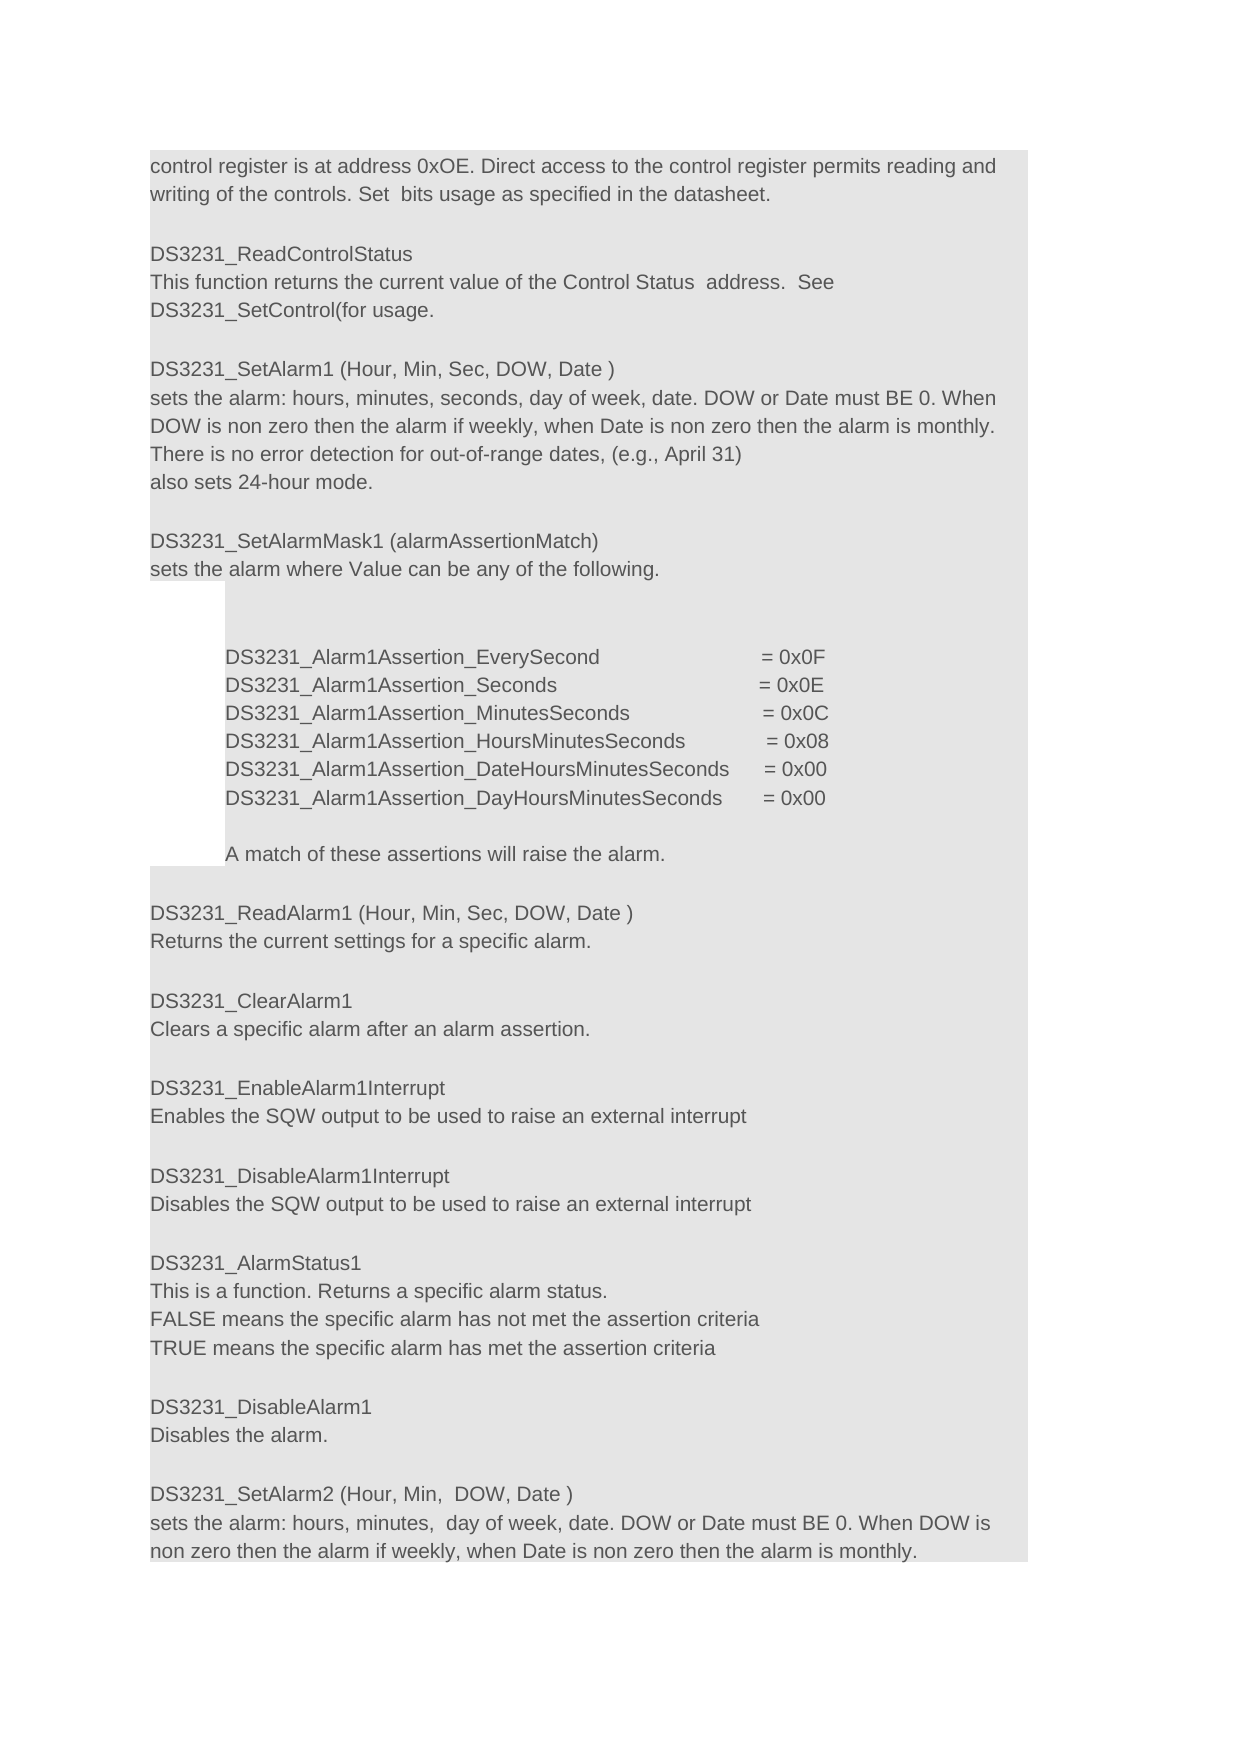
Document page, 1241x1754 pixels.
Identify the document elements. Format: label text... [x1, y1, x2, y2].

text DS3231_SetAlarm1 (Hour, Min, Sec, DOW, Date ) sets the alarm: hours, minutes, seconds, day of week, date. DOW or Date must BE 0. When DOW is non zero then the alarm if weekly, when Date is non zero then the alarm is monthly. There is no error detection for out-of-range dates, (e.g., April 31) also sets 24-hour mode. [150, 353, 1028, 494]
text DS3231_ClearAlarm1 Clears a specific alarm after an alarm assertion. [150, 984, 1028, 1041]
text DS3231_Alarm1Assertion_EverySecond = 0x0F DS3231_Alarm1Assertion_Seconds = 0x0E DS3231_Alarm1Assertion_MinutesSeconds = 0x0C DS3231_Alarm1Assertion_HoursMinutesSeconds = 0x08 DS3231_Alarm1Assertion_DateHoursMinutesSeconds = 0x00 DS3231_Alarm1Assertion_DayHoursMinutesSeconds = 0x00 A match of these assertions will raise the alarm. [225, 612, 1028, 866]
text DS3231_DisableAlarm1 Disables the alarm. [150, 1391, 1028, 1447]
text DS3231_ReadControlStatus This function returns the current value of the Control Status address. See DS3231_SetControl(for usage. [150, 237, 1028, 322]
text DS3231_AlarmStatus1 This is a function. Returns a specific alarm status. FALSE means the specific alarm has not met the assertion criteria TRUE means the specific alarm has met the assertion criteria [150, 1247, 1028, 1359]
text DS3231_SetAlarmMask1 (alarmAssertionMatch) sets the alarm where Value can be any of the following. [150, 525, 1028, 581]
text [150, 150, 1028, 206]
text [150, 1478, 1028, 1562]
text DS3231_EnableAlarm1Interrupt Enables the SQW output to be used to raise an external interrupt [150, 1072, 1028, 1128]
text DS3231_ReadAlarm1 (Hour, Min, Sec, DOW, Date ) Returns the current settings for a specific alarm. [150, 897, 1028, 953]
text DS3231_DisableAlarm1Interrupt Disables the SQW output to be used to raise an external interrupt [150, 1159, 1028, 1216]
